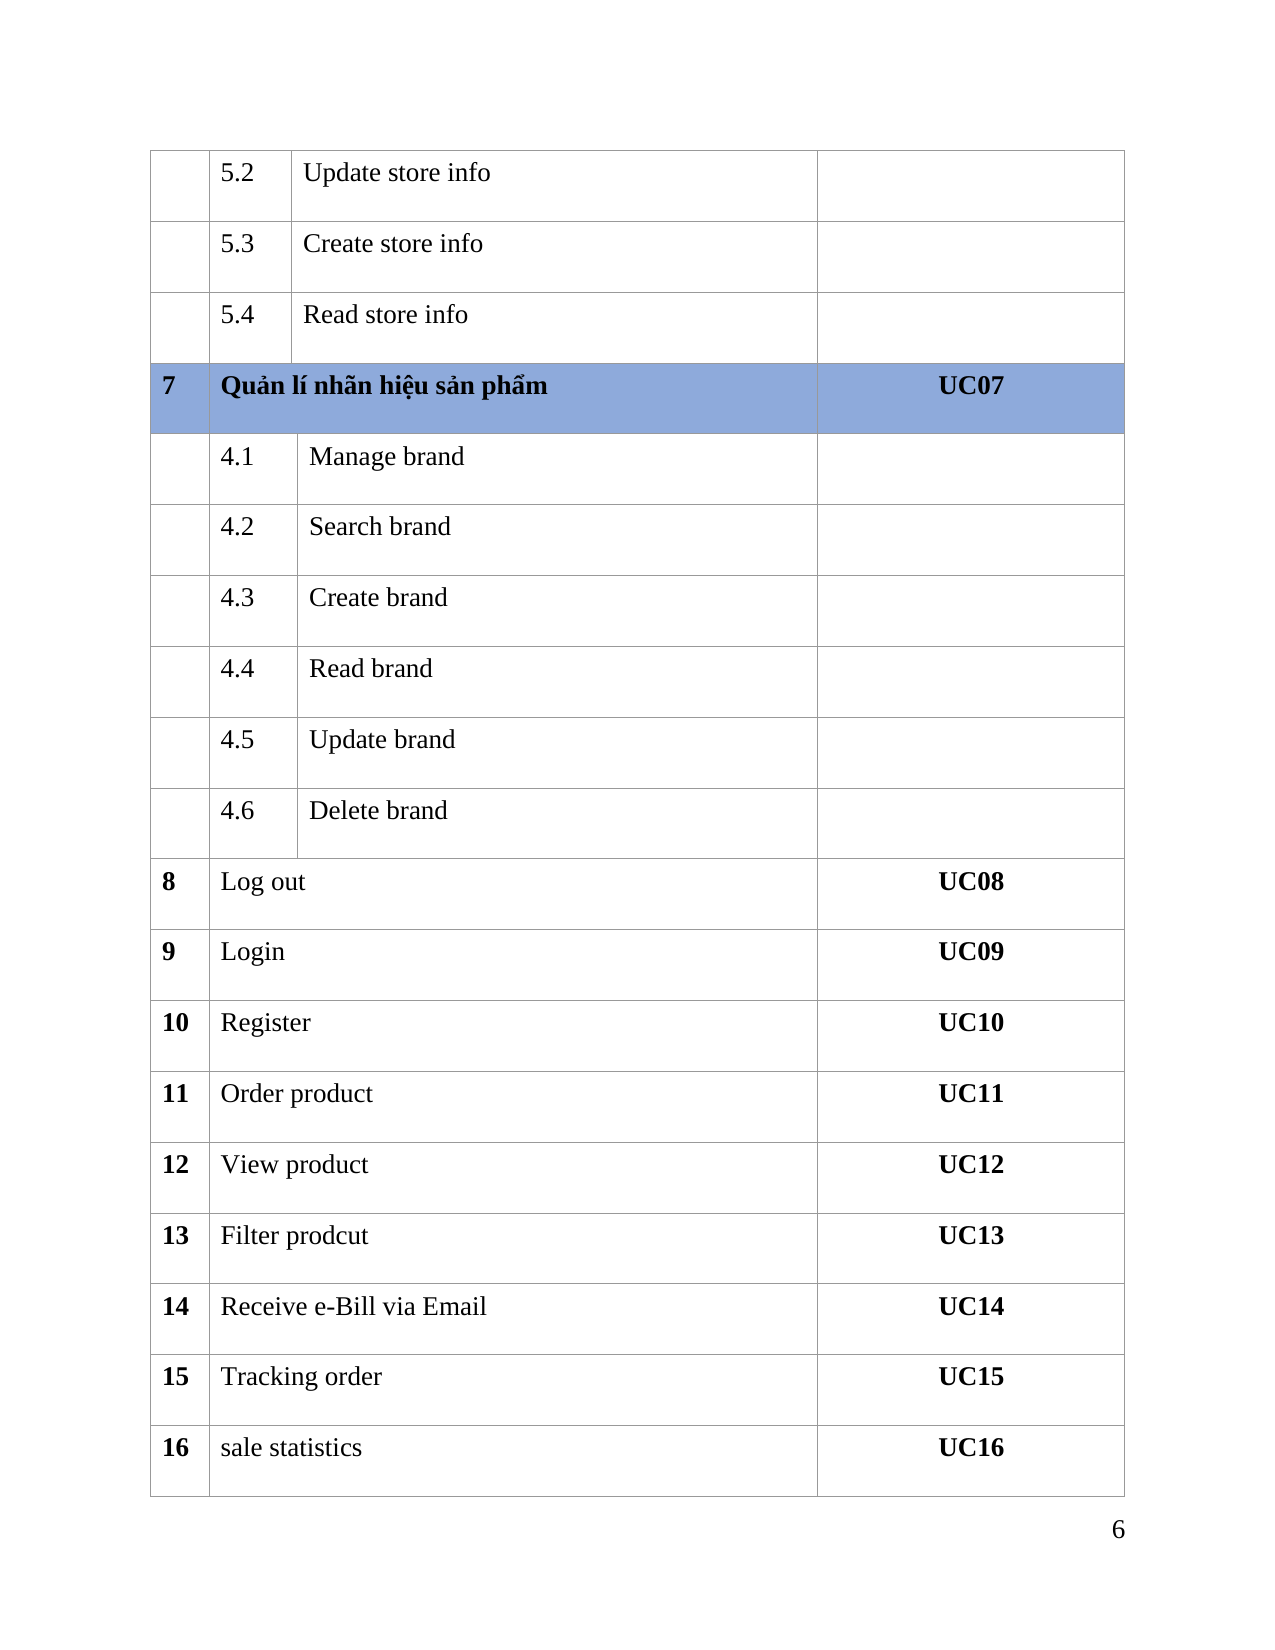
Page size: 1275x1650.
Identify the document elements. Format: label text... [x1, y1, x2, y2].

table_cell UC13 [818, 1214, 1124, 1283]
table_cell Update store info [292, 151, 817, 221]
table_cell UC08 [818, 859, 1124, 929]
table_cell 9 [151, 930, 209, 1000]
table_cell 14 [151, 1284, 209, 1354]
table_cell Login [210, 930, 817, 1000]
table_cell UC12 [818, 1143, 1124, 1212]
table_cell UC10 [818, 1001, 1124, 1071]
table_cell 12 [151, 1143, 209, 1212]
table_cell 4.4 [210, 647, 297, 717]
table_cell 8 [151, 859, 209, 929]
table_cell [818, 505, 1124, 575]
table_cell [151, 434, 209, 504]
table_cell UC11 [818, 1072, 1124, 1142]
table_cell View product [210, 1143, 817, 1212]
table_cell Log out [210, 859, 817, 929]
table_cell 4.2 [210, 505, 297, 575]
table_cell UC07 [818, 364, 1124, 433]
table_cell Delete brand [298, 789, 817, 858]
table_cell UC16 [818, 1426, 1124, 1496]
table_cell [151, 718, 209, 787]
table_cell [151, 293, 209, 362]
table_cell 5.2 [210, 151, 291, 221]
table_cell [151, 222, 209, 292]
table_cell Filter prodcut [210, 1214, 817, 1283]
table_cell 5.3 [210, 222, 291, 292]
table_cell [818, 789, 1124, 858]
table_cell [818, 718, 1124, 787]
table_cell [151, 576, 209, 646]
table_cell [818, 293, 1124, 362]
table_cell Quản lí nhãn hiệu sản phẩm [210, 364, 817, 433]
table_cell Register [210, 1001, 817, 1071]
table_cell 4.3 [210, 576, 297, 646]
table_cell [151, 151, 209, 221]
table_cell Order product [210, 1072, 817, 1142]
table_cell [818, 647, 1124, 717]
table_cell Update brand [298, 718, 817, 787]
table_cell Read store info [292, 293, 817, 362]
table_cell 11 [151, 1072, 209, 1142]
table_cell [151, 505, 209, 575]
table_cell Search brand [298, 505, 817, 575]
table_cell Read brand [298, 647, 817, 717]
table_cell 10 [151, 1001, 209, 1071]
table_cell [818, 576, 1124, 646]
table_cell UC14 [818, 1284, 1124, 1354]
table_cell 4.5 [210, 718, 297, 787]
table_cell [151, 647, 209, 717]
table_cell Receive e-Bill via Email [210, 1284, 817, 1354]
table_cell Tracking order [210, 1355, 817, 1425]
table_cell [818, 222, 1124, 292]
table_cell 16 [151, 1426, 209, 1496]
table_cell [818, 434, 1124, 504]
table_cell UC15 [818, 1355, 1124, 1425]
table_cell 7 [151, 364, 209, 433]
table_cell UC09 [818, 930, 1124, 1000]
table_cell 5.4 [210, 293, 291, 362]
table_cell sale statistics [210, 1426, 817, 1496]
table_cell Create store info [292, 222, 817, 292]
table_cell 13 [151, 1214, 209, 1283]
table_cell [151, 789, 209, 858]
table_cell 4.1 [210, 434, 297, 504]
table_cell Create brand [298, 576, 817, 646]
table_cell [818, 151, 1124, 221]
table_cell Manage brand [298, 434, 817, 504]
table_cell 15 [151, 1355, 209, 1425]
table_cell 4.6 [210, 789, 297, 858]
